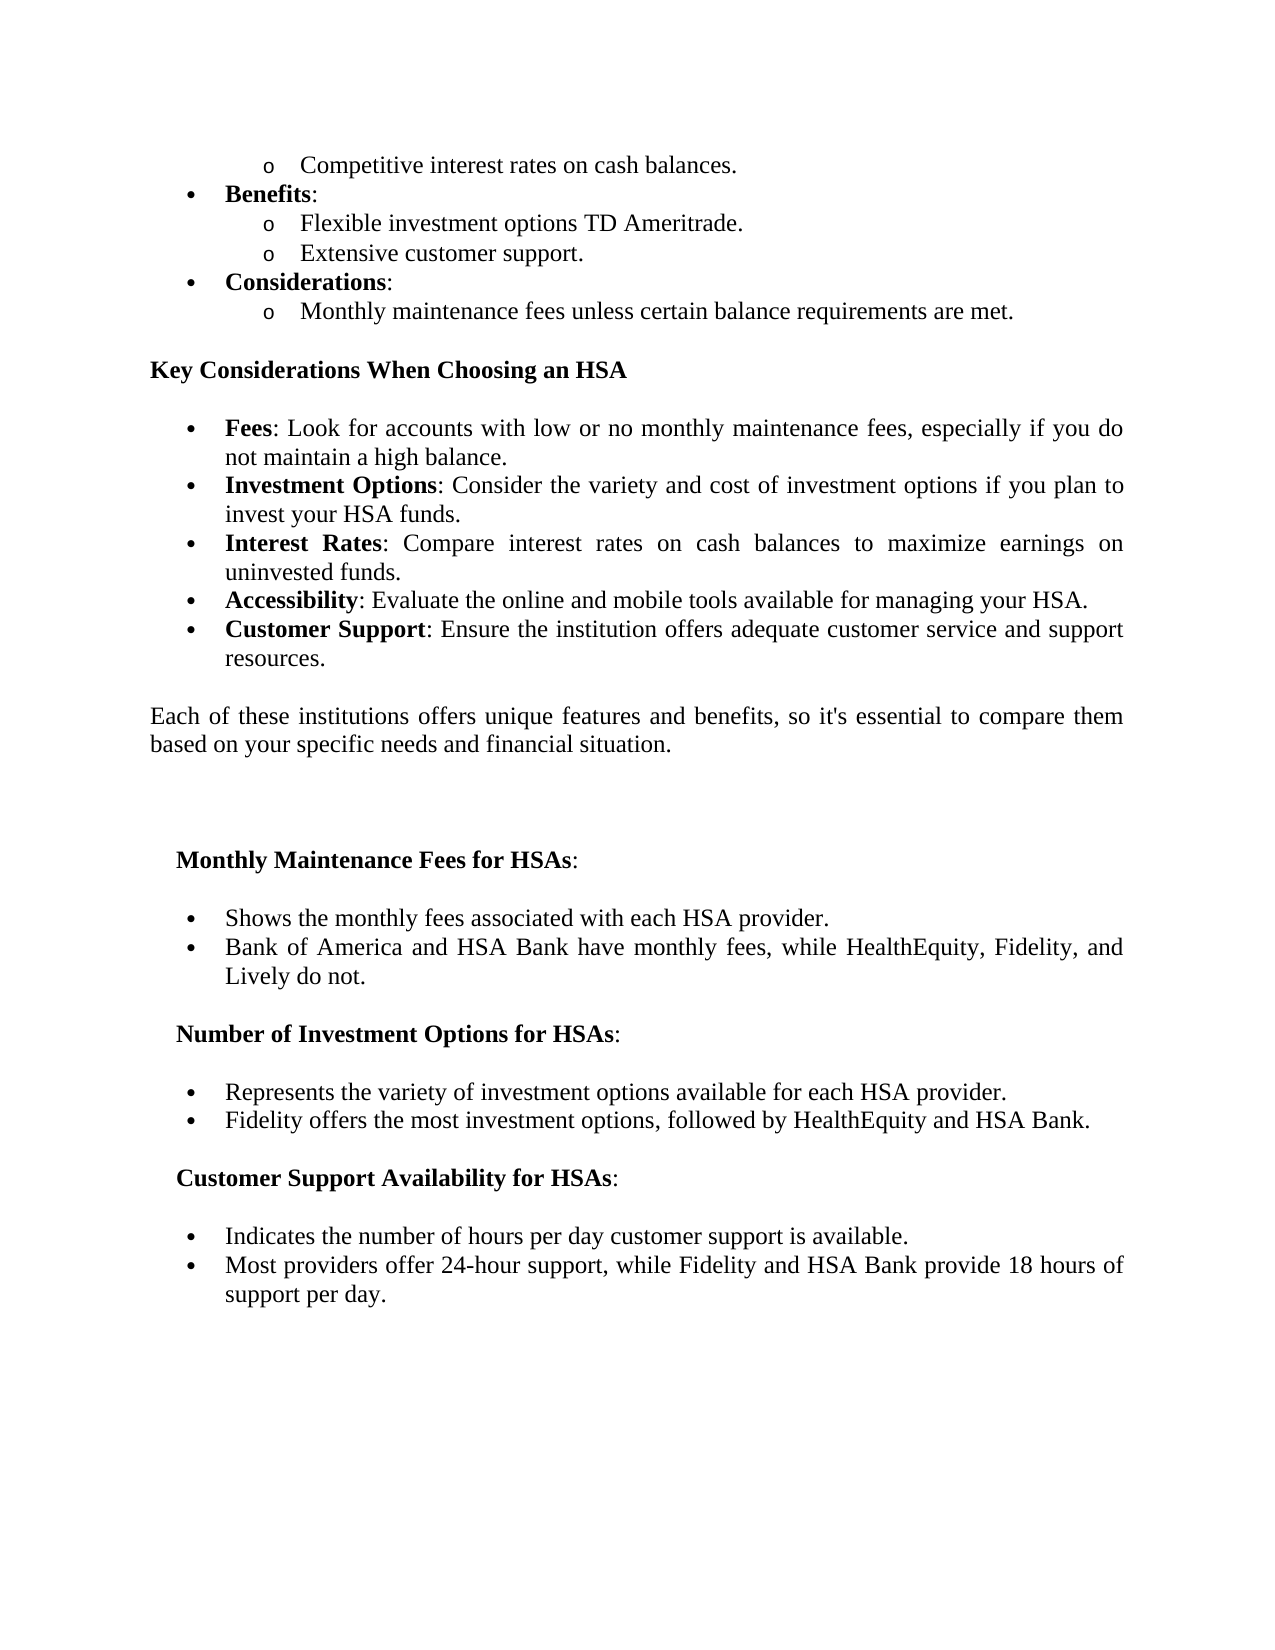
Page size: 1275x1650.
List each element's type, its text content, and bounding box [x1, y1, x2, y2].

list Investment Options: Consider the variety and cost of investment options if you plan to invest your HSA funds. [187, 470, 1125, 528]
list Customer Support: Ensure the institution offers adequate customer service and support resources. [187, 614, 1125, 672]
list Accessibility: Evaluate the online and mobile tools available for managing your HSA. [187, 585, 1125, 614]
list Shows the monthly fees associated with each HSA provider. [187, 903, 1125, 932]
list Benefits: [187, 179, 1125, 208]
text  Monthly Maintenance Fees for HSAs: [150, 845, 1125, 874]
list Competitive interest rates on cash balances. [262, 150, 1125, 179]
list Flexible investment options TD Ameritrade. [262, 208, 1125, 238]
list Considerations: [187, 267, 1125, 296]
list Monthly maintenance fees unless certain balance requirements are met. [262, 296, 1125, 326]
list Interest Rates: Compare interest rates on cash balances to maximize earnings on uninvested funds. [187, 528, 1125, 585]
list Indicates the number of hours per day customer support is available. [187, 1221, 1125, 1250]
list Most providers offer 24-hour support, while Fidelity and HSA Bank provide 18 hours of support per day. [187, 1250, 1125, 1307]
list Extensive customer support. [262, 238, 1125, 267]
text Each of these institutions offers unique features and benefits, so it's essential to compare them based on your specific needs and financial situation. [150, 701, 1125, 758]
list Fidelity offers the most investment options, followed by HealthEquity and HSA Bank. [187, 1105, 1125, 1134]
list Bank of America and HSA Bank have monthly fees, while HealthEquity, Fidelity, and Lively do not. [187, 932, 1125, 989]
text  Customer Support Availability for HSAs: [150, 1163, 1125, 1192]
text Key Considerations When Choosing an HSA [150, 355, 1125, 384]
text  Number of Investment Options for HSAs: [150, 1019, 1125, 1047]
list Represents the variety of investment options available for each HSA provider. [187, 1077, 1125, 1105]
list Fees: Look for accounts with low or no monthly maintenance fees, especially if you do not maintain a high balance. [187, 413, 1125, 470]
